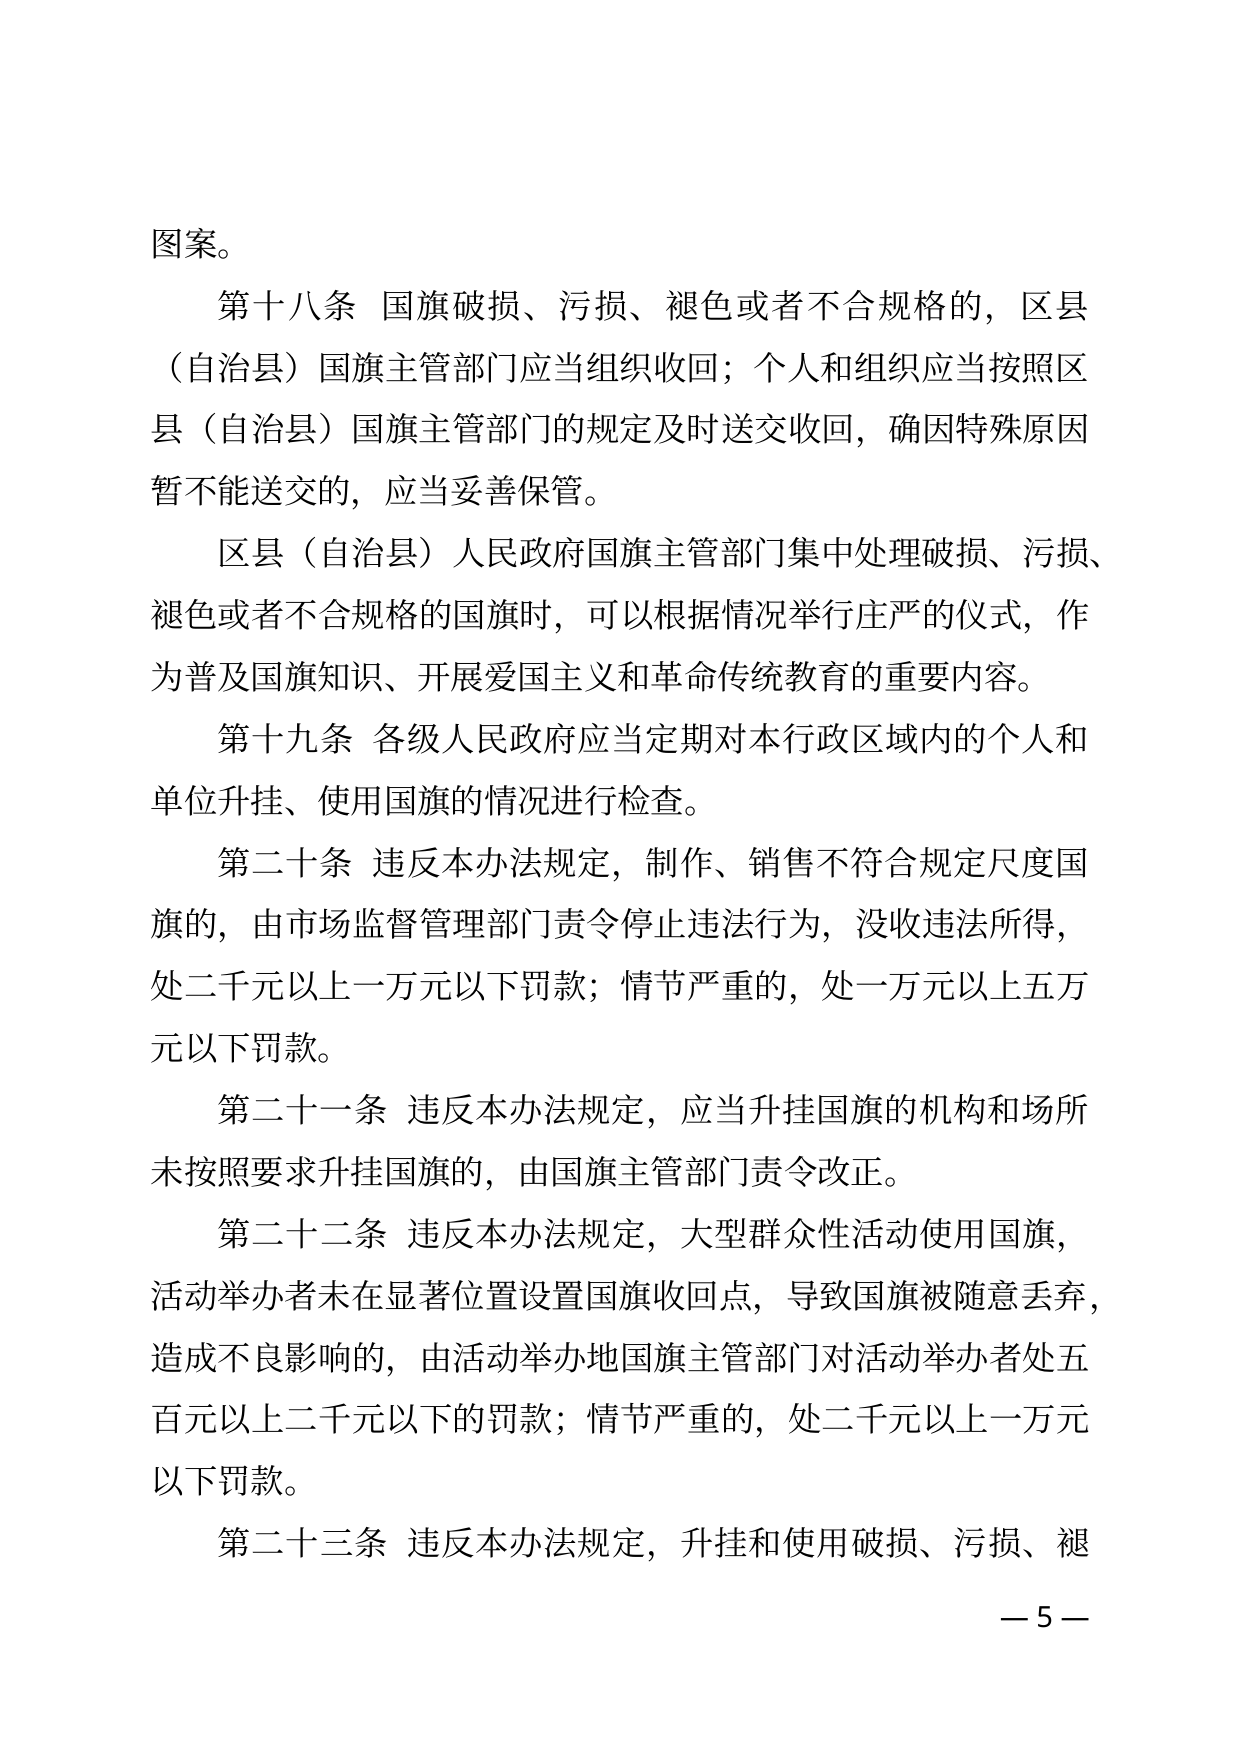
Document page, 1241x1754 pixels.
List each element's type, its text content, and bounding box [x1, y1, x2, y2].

text 第十九条 各级人民政府应当定期对本行政区域内的个人和单位升挂、使用国旗的情况进行检查。 [151, 702, 1089, 826]
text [151, 1506, 1089, 1568]
text 区县（自治县）人民政府国旗主管部门集中处理破损、污损、褪色或者不合规格的国旗时，可以根据情况举行庄严的仪式，作为普及国旗知识、开展爱国主义和革命传统教育的重要内容。 [151, 516, 1089, 702]
text 第十八条 国旗破损、污损、褪色或者不合规格的，区县（自治县）国旗主管部门应当组织收回；个人和组织应当按照区县（自治县）国旗主管部门的规定及时送交收回，确因特殊原因暂不能送交的，应当妥善保管。 [151, 269, 1089, 516]
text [151, 207, 1089, 269]
text 第二十一条 违反本办法规定，应当升挂国旗的机构和场所未按照要求升挂国旗的，由国旗主管部门责令改正。 [151, 1073, 1089, 1197]
text 第二十条 违反本办法规定，制作、销售不符合规定尺度国旗的，由市场监督管理部门责令停止违法行为，没收违法所得，处二千元以上一万元以下罚款；情节严重的，处一万元以上五万元以下罚款。 [151, 826, 1089, 1073]
text 第二十二条 违反本办法规定，大型群众性活动使用国旗，活动举办者未在显著位置设置国旗收回点，导致国旗被随意丢弃，造成不良影响的，由活动举办地国旗主管部门对活动举办者处五百元以上二千元以下的罚款；情节严重的，处二千元以上一万元以下罚款。 [151, 1197, 1089, 1506]
